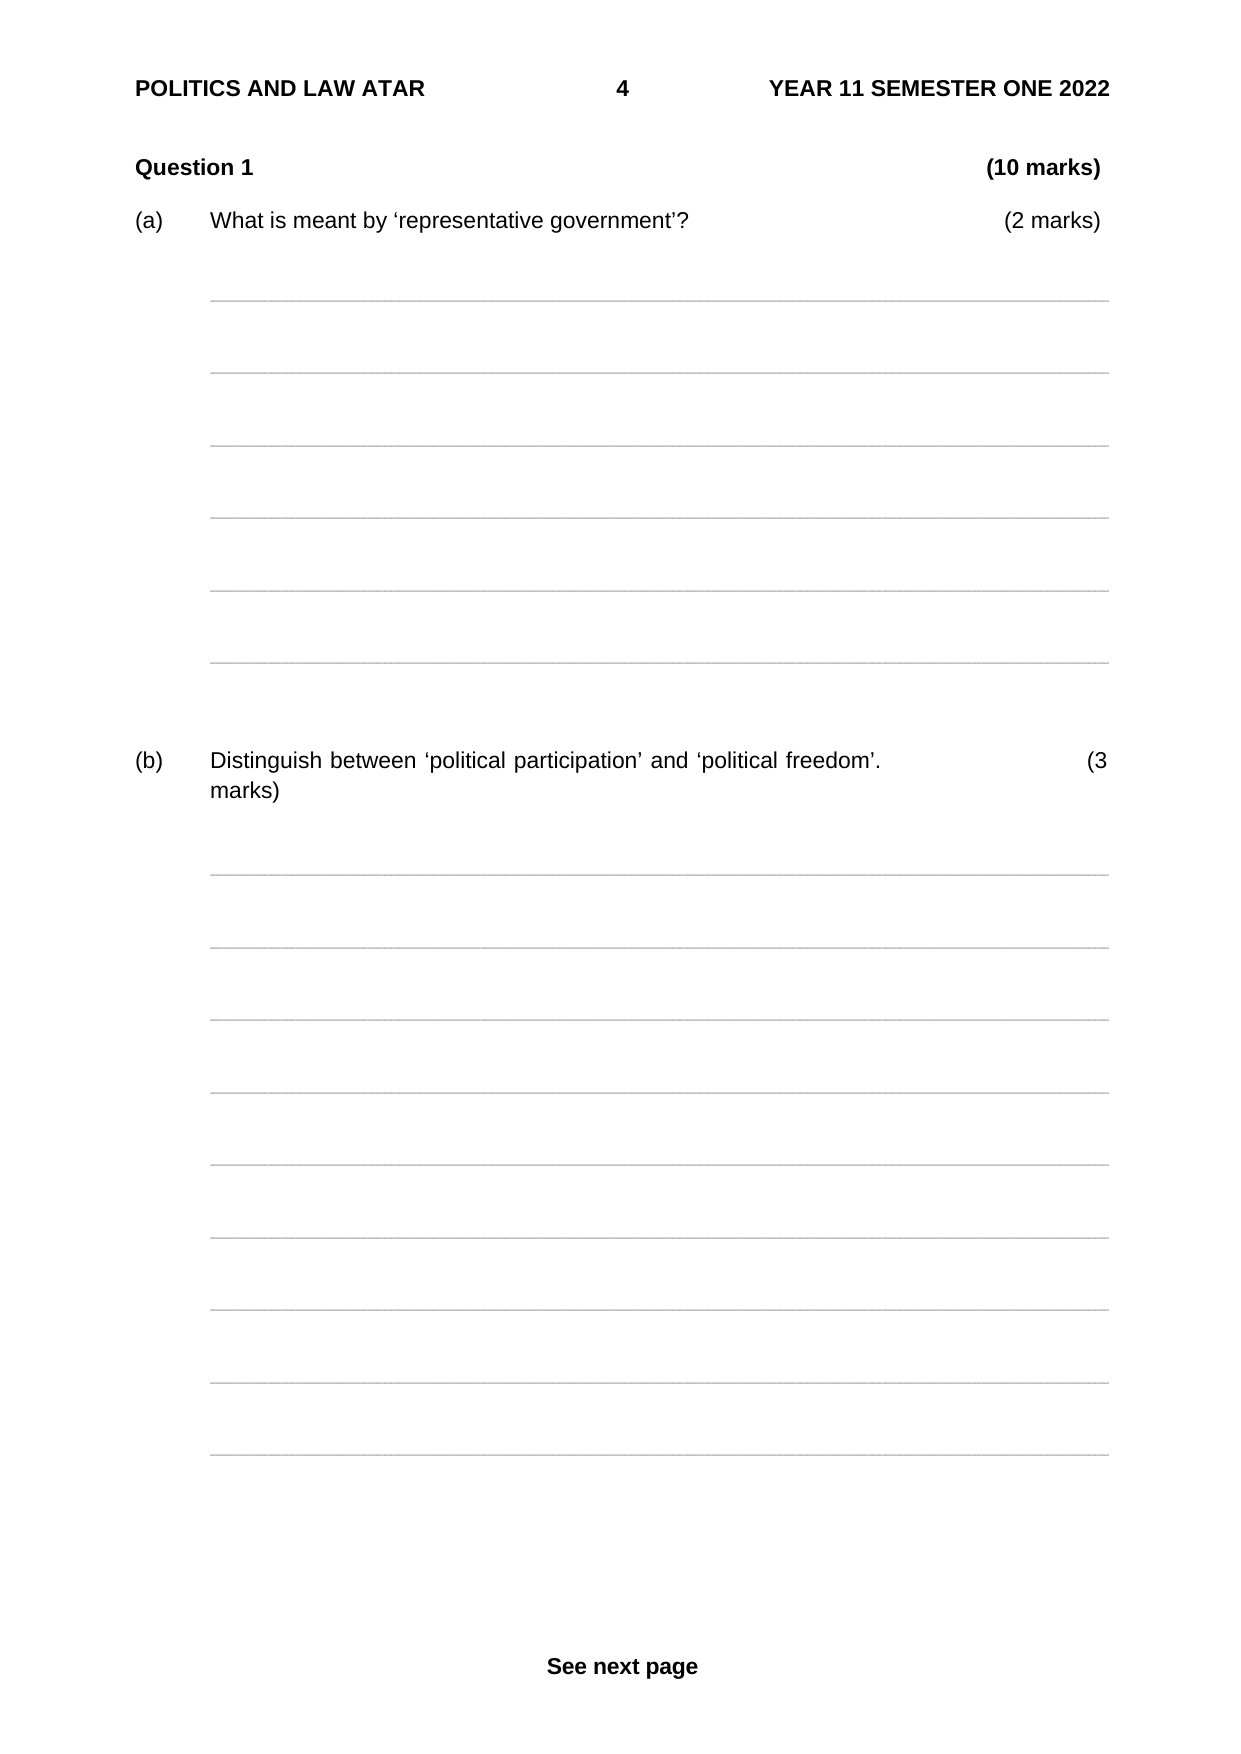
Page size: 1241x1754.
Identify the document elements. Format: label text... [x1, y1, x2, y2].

text (a) What is meant by ‘representative government’? (2 marks) [135, 207, 1105, 233]
text (b) Distinguish between ‘political participation’ and ‘political freedom’. (3 marks) [135, 747, 1109, 804]
text Question 1 (10 marks) [135, 154, 1105, 180]
